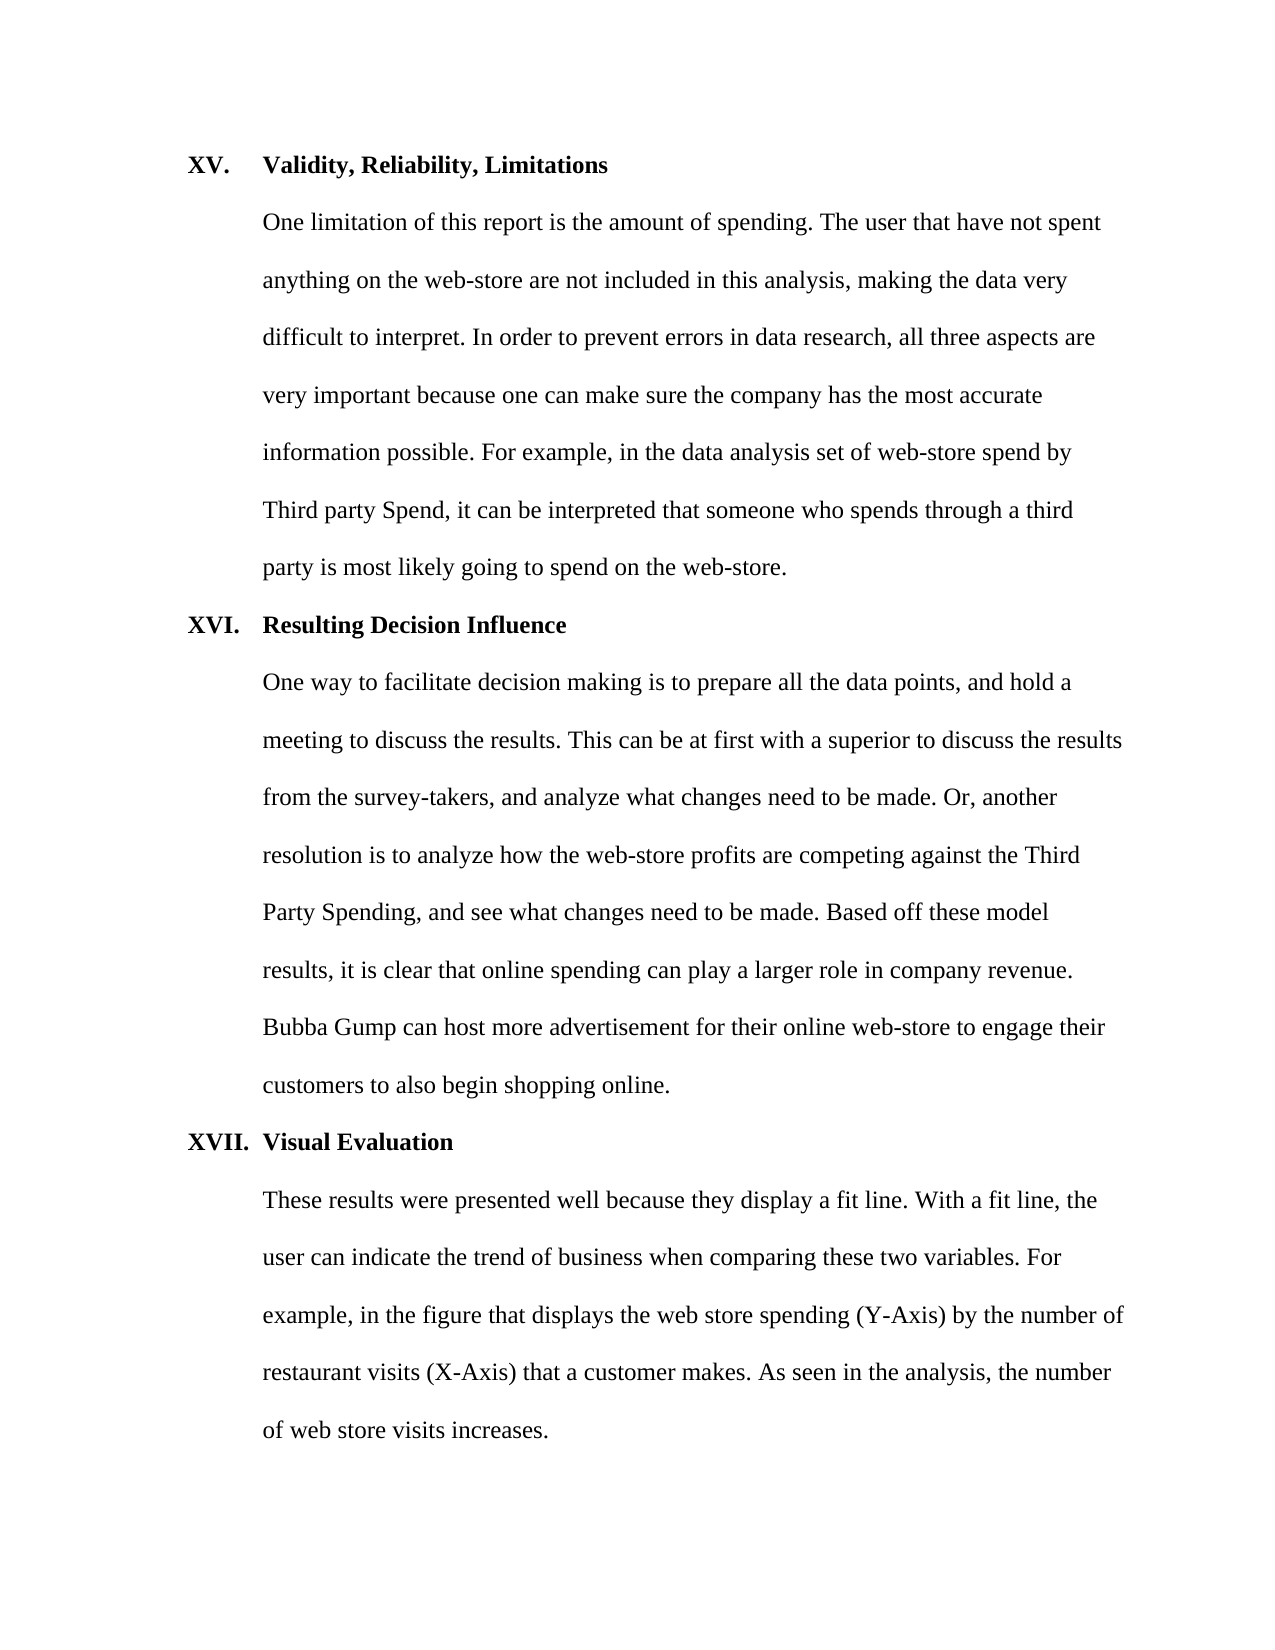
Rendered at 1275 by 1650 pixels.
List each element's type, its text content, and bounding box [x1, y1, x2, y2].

list These results were presented well because they display a fit line. With a fit line, the user can indicate the trend of business when comparing these two variables. For example, in the figure that displays the web store spending (Y-Axis) by the number of restaurant visits (X-Axis) that a customer makes. As seen in the analysis, the number of web store visits increases. [262, 1185, 1125, 1444]
list Visual Evaluation [187, 1127, 1125, 1156]
list One way to facilitate decision making is to prepare all the data points, and hold a meeting to discuss the results. This can be at first with a superior to discuss the results from the survey-takers, and analyze what changes need to be made. Or, another resolution is to analyze how the web-store profits are competing against the Third Party Spending, and see what changes need to be made. Based off these model results, it is clear that online spending can play a larger role in company revenue. Bubba Gump can host more advertisement for their online web-store to engage their customers to also begin shopping online. [262, 667, 1125, 1099]
list One limitation of this report is the amount of spending. The user that have not spent anything on the web-store are not included in this analysis, making the data very difficult to interpret. In order to prevent errors in data research, all three aspects are very important because one can make sure the company has the most accurate information possible. For example, in the data analysis set of web-store spend by Third party Spend, it can be interpreted that someone who spends through a third party is most likely going to spend on the web-store. [262, 207, 1125, 581]
list Resulting Decision Influence [187, 610, 1125, 639]
list Validity, Reliability, Limitations [187, 150, 1125, 179]
